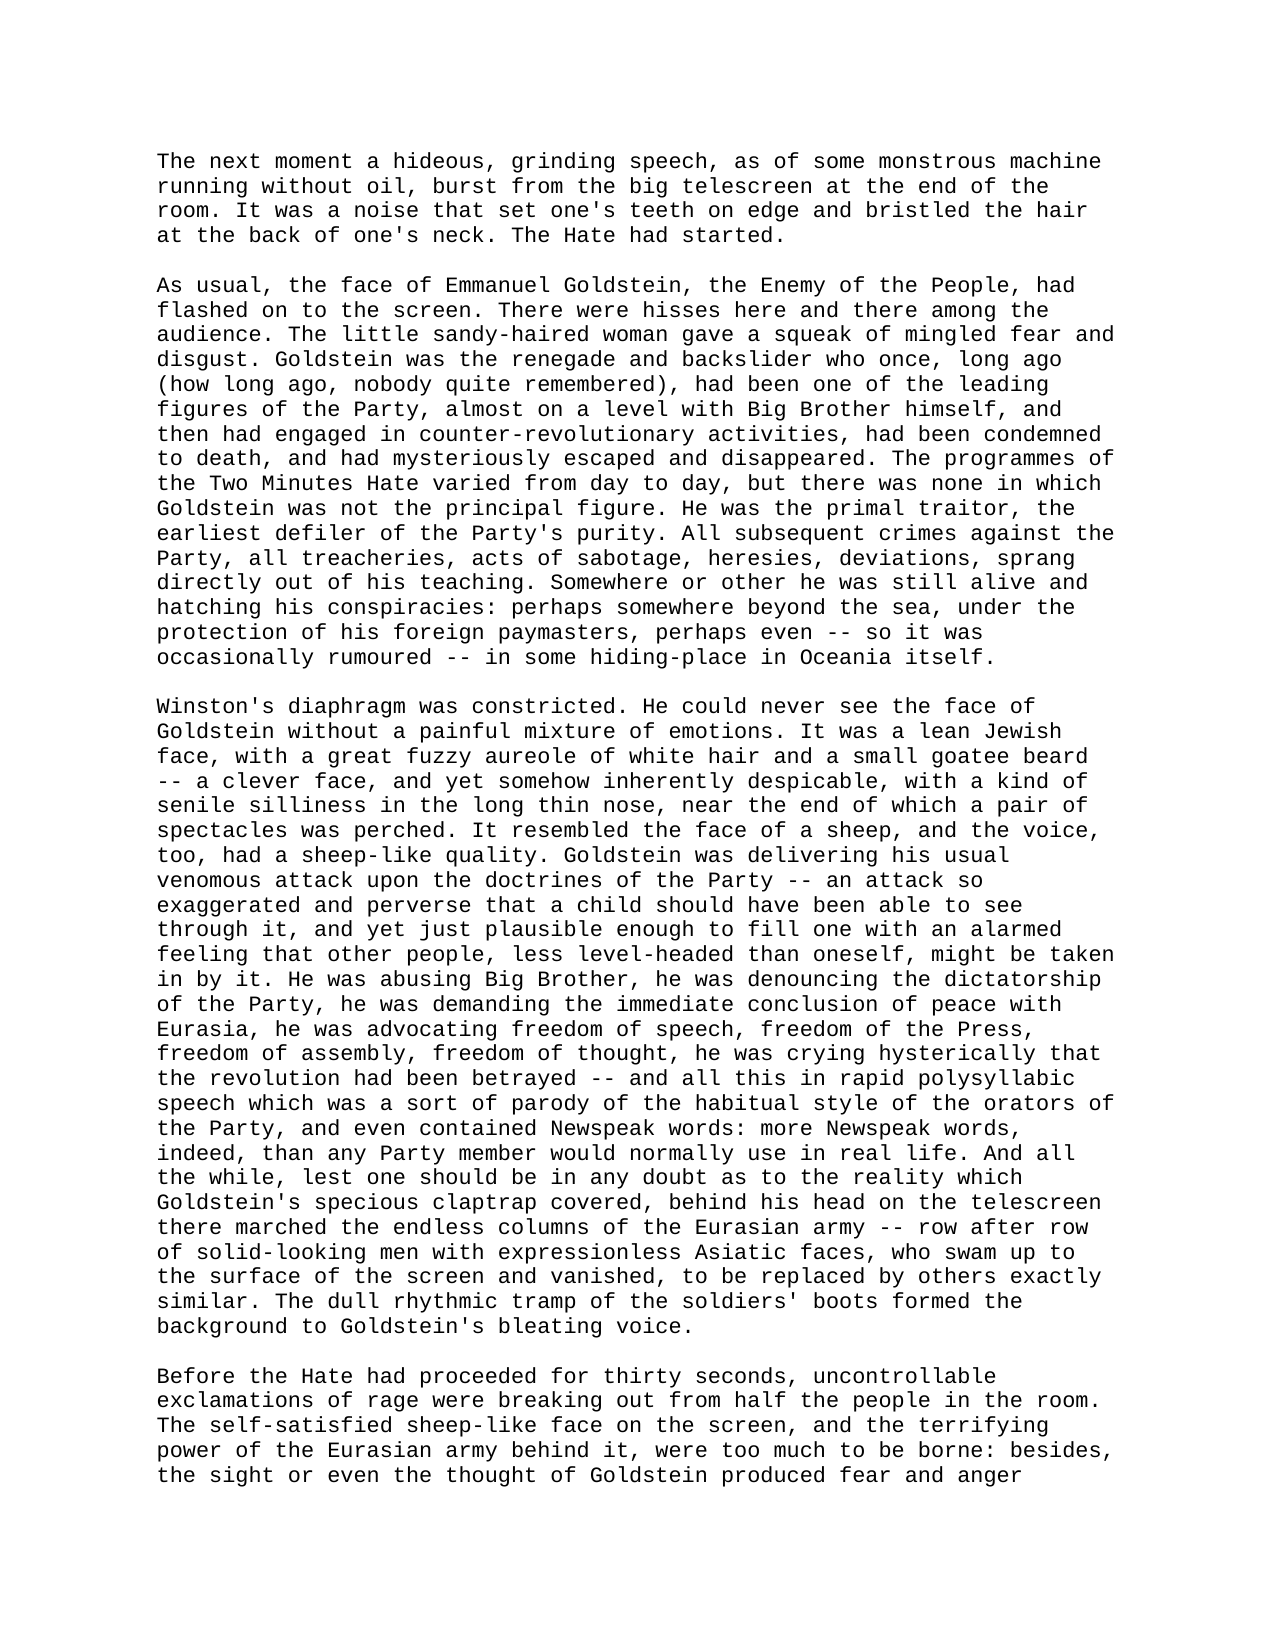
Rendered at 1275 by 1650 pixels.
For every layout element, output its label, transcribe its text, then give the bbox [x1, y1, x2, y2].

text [156, 1365, 1118, 1489]
text The next moment a hideous, grinding speech, as of some monstrous machine running without oil, burst from the big telescreen at the end of the room. It was a noise that set one's teeth on edge and bristled the hair at the back of one's neck. The Hate had started. [156, 150, 1118, 249]
text As usual, the face of Emmanuel Goldstein, the Enemy of the People, had flashed on to the screen. There were hisses here and there among the audience. The little sandy-haired woman gave a squeak of mingled fear and disgust. Goldstein was the renegade and backslider who once, long ago (how long ago, nobody quite remembered), had been one of the leading figures of the Party, almost on a level with Big Brother himself, and then had engaged in counter-revolutionary activities, had been condemned to death, and had mysteriously escaped and disappeared. The programmes of the Two Minutes Hate varied from day to day, but there was none in which Goldstein was not the principal figure. He was the primal traitor, the earliest defiler of the Party's purity. All subsequent crimes against the Party, all treacheries, acts of sabotage, heresies, deviations, sprang directly out of his teaching. Somewhere or other he was still alive and hatching his conspiracies: perhaps somewhere beyond the sea, under the protection of his foreign paymasters, perhaps even -- so it was occasionally rumoured -- in some hiding-place in Oceania itself. [156, 274, 1118, 671]
text Winston's diaphragm was constricted. He could never see the face of Goldstein without a painful mixture of emotions. It was a lean Jewish face, with a great fuzzy aureole of white hair and a small goatee beard -- a clever face, and yet somehow inherently despicable, with a kind of senile silliness in the long thin nose, near the end of which a pair of spectacles was perched. It resembled the face of a sheep, and the voice, too, had a sheep-like quality. Goldstein was delivering his usual venomous attack upon the doctrines of the Party -- an attack so exaggerated and perverse that a child should have been able to see through it, and yet just plausible enough to fill one with an alarmed feeling that other people, less level-headed than oneself, might be taken in by it. He was abusing Big Brother, he was denouncing the dictatorship of the Party, he was demanding the immediate conclusion of peace with Eurasia, he was advocating freedom of speech, freedom of the Press, freedom of assembly, freedom of thought, he was crying hysterically that the revolution had been betrayed -- and all this in rapid polysyllabic speech which was a sort of parody of the habitual style of the orators of the Party, and even contained Newspeak words: more Newspeak words, indeed, than any Party member would normally use in real life. And all the while, lest one should be in any doubt as to the reality which Goldstein's specious claptrap covered, behind his head on the telescreen there marched the endless columns of the Eurasian army -- row after row of solid-looking men with expressionless Asiatic faces, who swam up to the surface of the screen and vanished, to be replaced by others exactly similar. The dull rhythmic tramp of the soldiers' boots formed the background to Goldstein's bleating voice. [156, 695, 1118, 1340]
